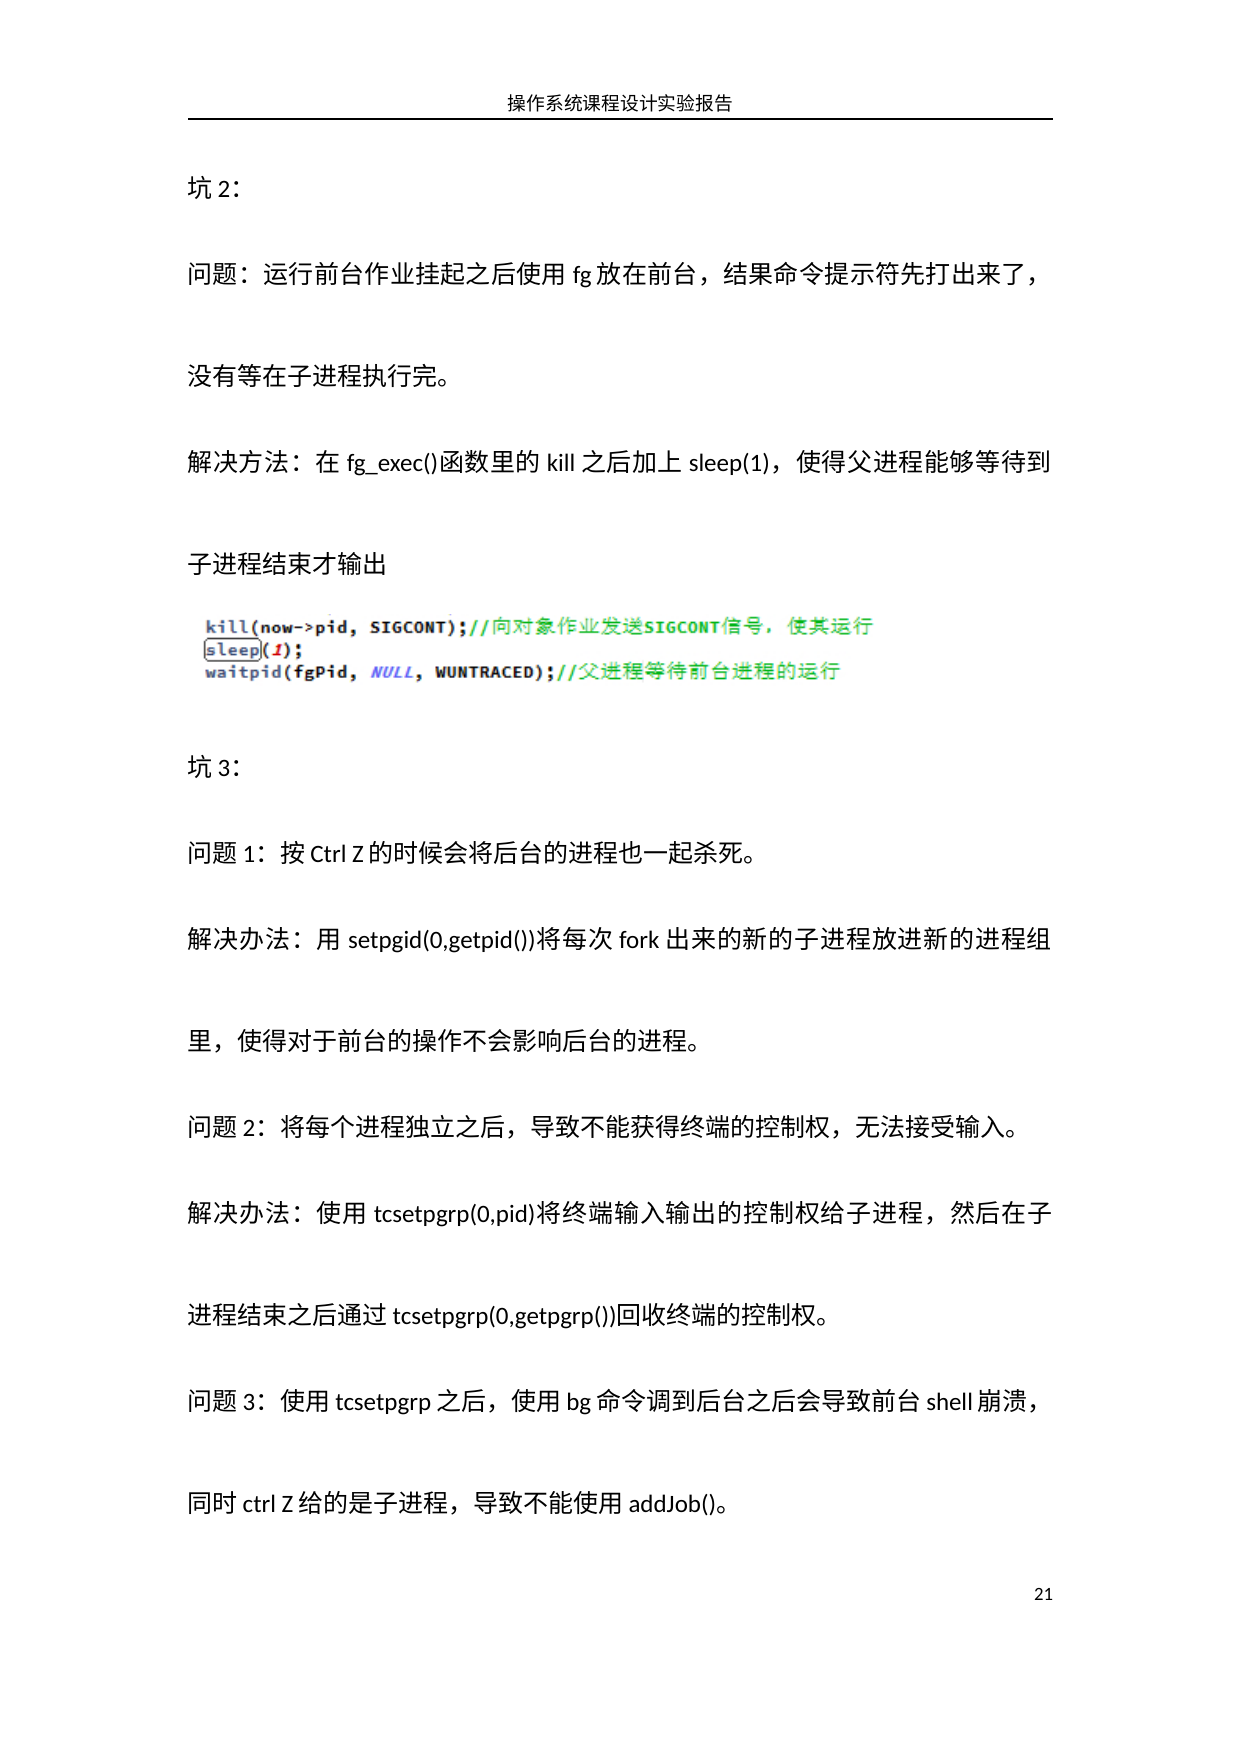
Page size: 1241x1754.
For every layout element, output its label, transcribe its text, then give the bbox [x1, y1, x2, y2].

text 问题3：使用tcsetpgrp之后，使用bg命令调到后台之后会导致前台shell崩溃，同时ctrl Z给的是子进程，导致不能使用addJob()。 [187, 1366, 1053, 1536]
text 解决办法：用setpgid(0,getpid())将每次fork出来的新的子进程放进新的进程组里，使得对于前台的操作不会影响后台的进程。 [187, 904, 1053, 1074]
picture [187, 614, 921, 686]
text 问题：运行前台作业挂起之后使用fg放在前台，结果命令提示符先打出来了，没有等在子进程执行完。 [187, 239, 1053, 409]
text 问题1：按Ctrl Z的时候会将后台的进程也一起杀死。 [187, 818, 1053, 886]
text 坑3： [187, 732, 1053, 800]
text 解决办法：使用tcsetpgrp(0,pid)将终端输入输出的控制权给子进程，然后在子进程结束之后通过tcsetpgrp(0,getpgrp())回收终端的控制权。 [187, 1178, 1053, 1348]
text 坑2： [187, 153, 1053, 221]
text 解决方法：在fg_exec()函数里的kill之后加上sleep(1)，使得父进程能够等待到子进程结束才输出 [187, 427, 1053, 597]
text 问题2：将每个进程独立之后，导致不能获得终端的控制权，无法接受输入。 [187, 1092, 1053, 1160]
